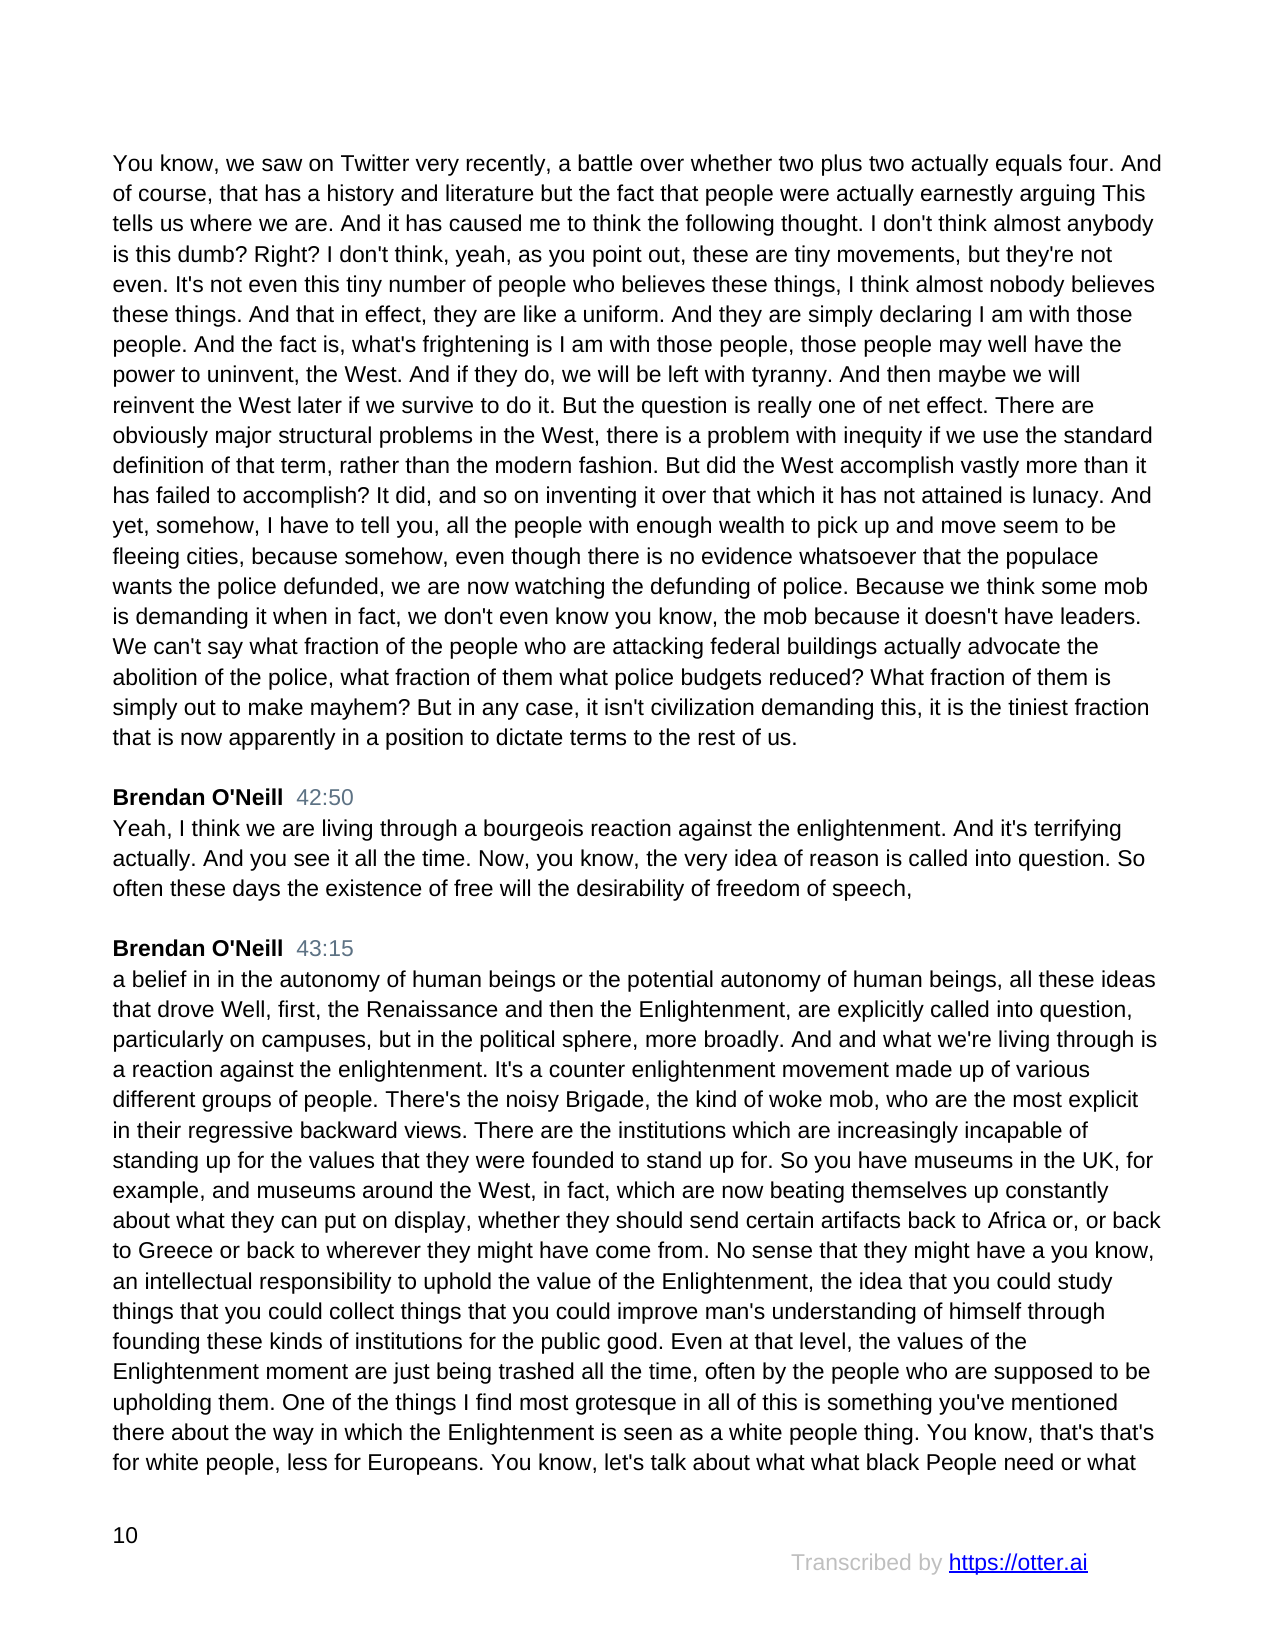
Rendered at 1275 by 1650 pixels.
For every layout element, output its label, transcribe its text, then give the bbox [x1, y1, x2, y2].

text Brendan O'Neill 42:50 [112, 784, 1162, 811]
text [112, 966, 1162, 1475]
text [112, 150, 1162, 750]
text Brendan O'Neill 43:15 [112, 935, 1162, 962]
text Yeah, I think we are living through a bourgeois reaction against the enlightenment. And it's terrifying actually. And you see it all the time. Now, you know, the very idea of reason is called into question. So often these days the existence of free will the desirability of freedom of speech, [112, 814, 1162, 901]
